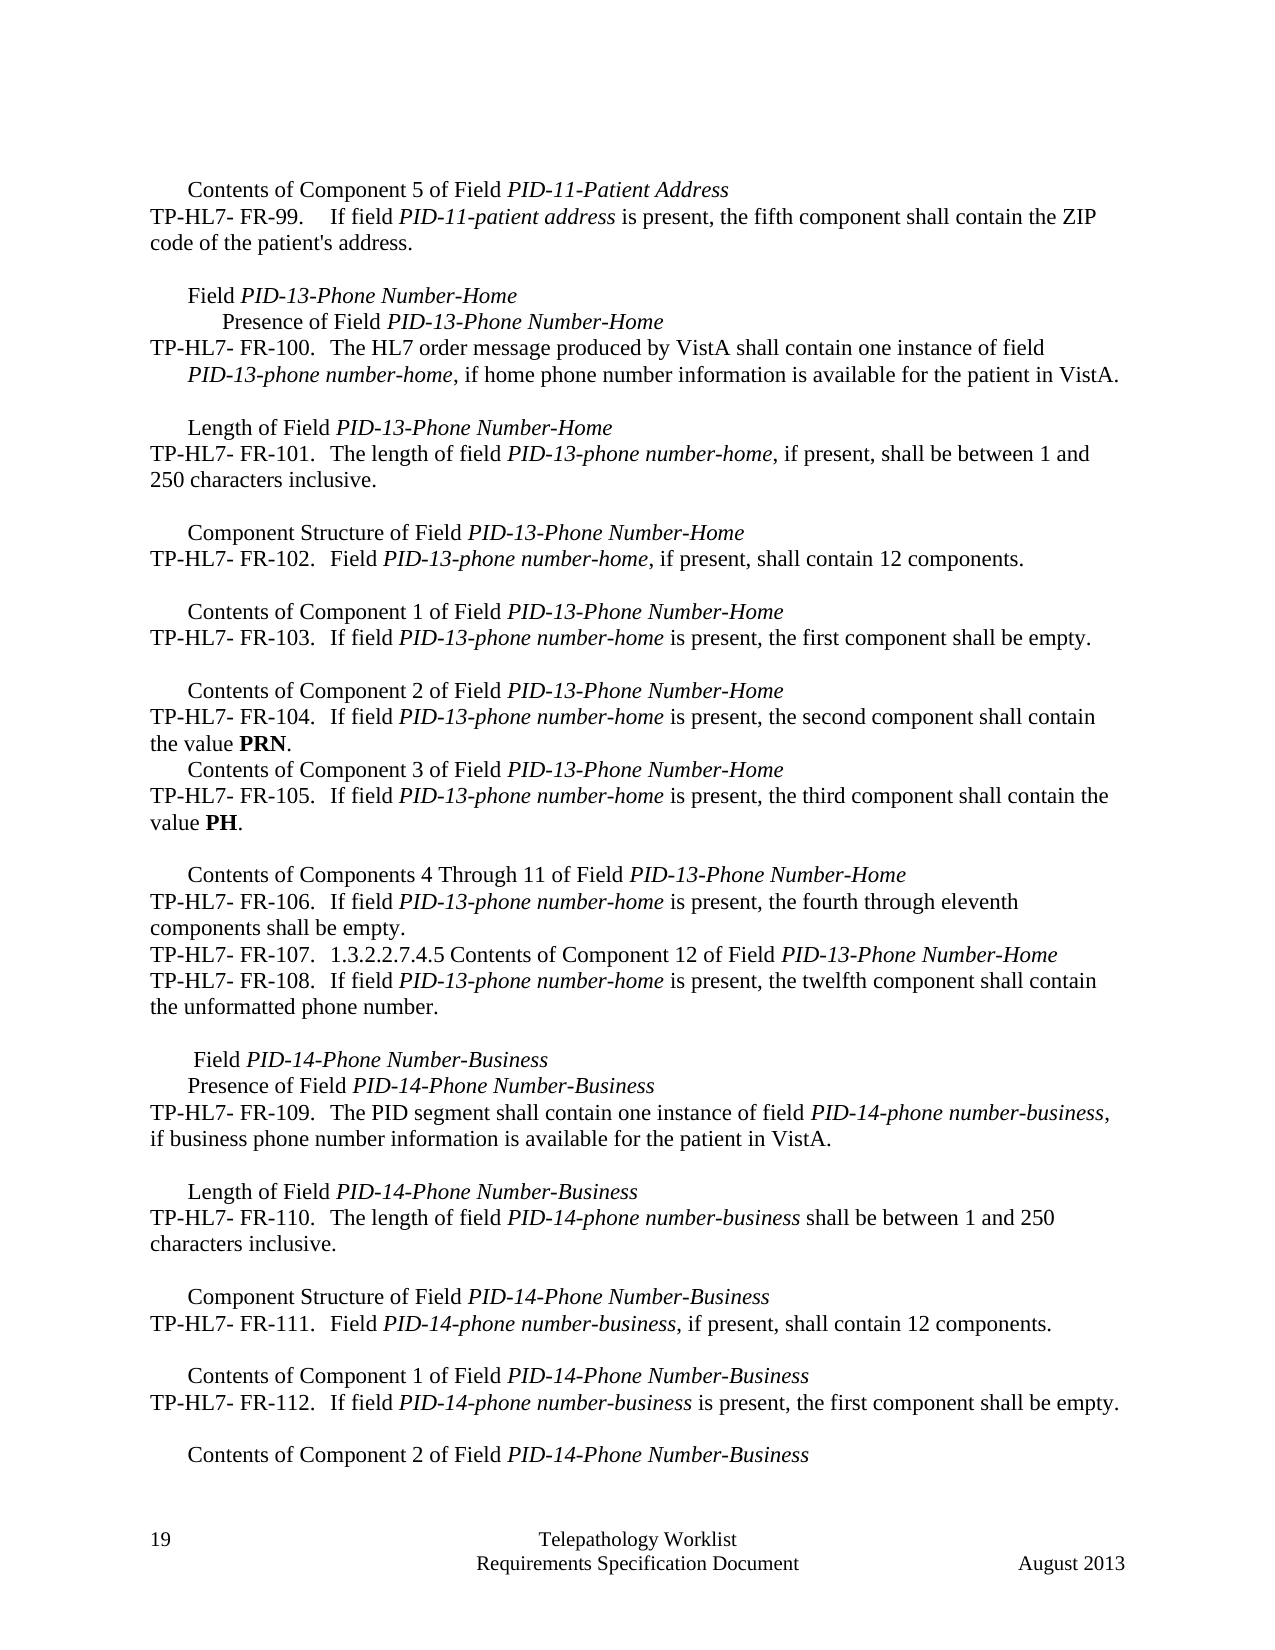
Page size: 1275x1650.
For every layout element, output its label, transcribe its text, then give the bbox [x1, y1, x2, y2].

text Contents of Component 3 of Field PID-13-Phone Number-Home [187, 756, 1125, 782]
list Field PID-14-phone number-business, if present, shall contain 12 components. [150, 1309, 1125, 1336]
text Contents of Component 1 of Field PID-13-Phone Number-Home [187, 598, 1125, 624]
list If field PID-13-phone number-home is present, the second component shall contain the value PRN. [150, 703, 1125, 756]
text Field PID-13-Phone Number-Home [187, 282, 1125, 308]
list The HL7 order message produced by VistA shall contain one instance of field [150, 334, 1125, 361]
list If field PID-13-phone number-home is present, the twelfth component shall contain the unformatted phone number. [150, 967, 1125, 1020]
list If field PID-13-phone number-home is present, the third component shall contain the value PH. [150, 782, 1125, 835]
list If field PID-11-patient address is present, the fifth component shall contain the ZIP code of the patient's address. [150, 203, 1125, 255]
text Component Structure of Field PID-13-Phone Number-Home [187, 519, 1125, 545]
list Field PID-13-phone number-home, if present, shall contain 12 components. [150, 545, 1125, 572]
text Contents of Component 1 of Field PID-14-Phone Number-Business [187, 1362, 1125, 1389]
list 1.3.2.2.7.4.5 Contents of Component 12 of Field PID-13-Phone Number-Home [150, 941, 1125, 967]
list If field PID-13-phone number-home is present, the first component shall be empty. [150, 624, 1125, 651]
text Contents of Component 5 of Field PID-11-Patient Address [187, 176, 1125, 203]
list The length of field PID-14-phone number-business shall be between 1 and 250 characters inclusive. [150, 1204, 1125, 1257]
list The length of field PID-13-phone number-home, if present, shall be between 1 and 250 characters inclusive. [150, 440, 1125, 493]
text Contents of Component 2 of Field PID-14-Phone Number-Business [187, 1441, 1125, 1468]
text Contents of Component 2 of Field PID-13-Phone Number-Home [187, 677, 1125, 703]
text Length of Field PID-14-Phone Number-Business [187, 1178, 1125, 1204]
text Field PID-14-Phone Number-Business [187, 1046, 1125, 1072]
list If field PID-14-phone number-business is present, the first component shall be empty. [150, 1389, 1125, 1415]
text Presence of Field PID-14-Phone Number-Business [187, 1072, 1125, 1099]
text PID-13-phone number-home, if home phone number information is available for the patient in VistA. [187, 361, 1125, 387]
text Component Structure of Field PID-14-Phone Number-Business [187, 1283, 1125, 1309]
text Presence of Field PID-13-Phone Number-Home [187, 308, 1125, 334]
list The PID segment shall contain one instance of field PID-14-phone number-business, if business phone number information is available for the patient in VistA. [150, 1099, 1125, 1151]
text Contents of Components 4 Through 11 of Field PID-13-Phone Number-Home [187, 862, 1125, 888]
text Length of Field PID-13-Phone Number-Home [187, 413, 1125, 440]
list If field PID-13-phone number-home is present, the fourth through eleventh components shall be empty. [150, 888, 1125, 941]
